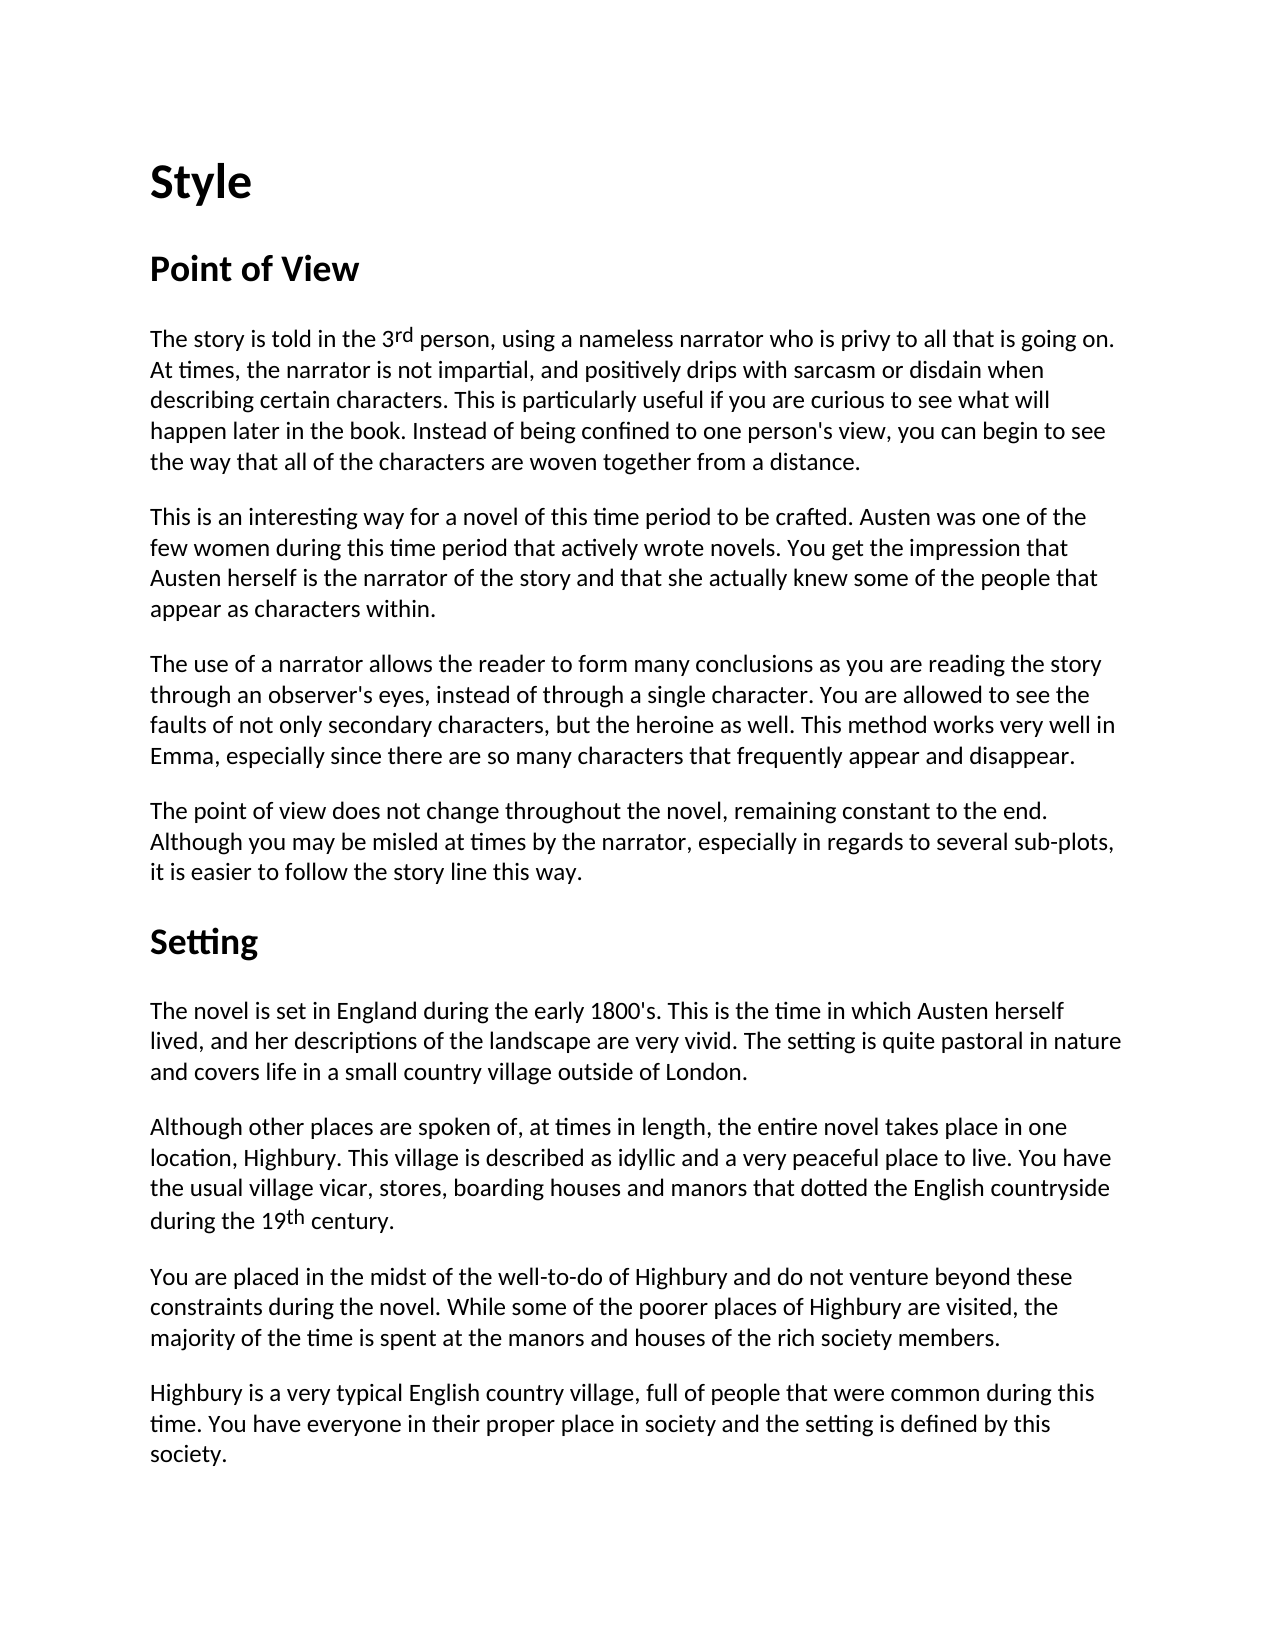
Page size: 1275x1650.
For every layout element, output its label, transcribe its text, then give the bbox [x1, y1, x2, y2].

text The story is told in the 3rd person, using a nameless narrator who is privy to all that is going on. At times, the narrator is not impartial, and positively drips with sarcasm or disdain when describing certain characters. This is particularly useful if you are curious to see what will happen later in the book. Instead of being confined to one person's view, you can begin to see the way that all of the characters are woven together from a distance. [150, 322, 1125, 476]
text Setting [150, 918, 1125, 964]
text This is an interesting way for a novel of this time period to be crafted. Austen was one of the few women during this time period that actively wrote novels. You get the impression that Austen herself is the narrator of the story and that she actually knew some of the people that appear as characters within. [150, 501, 1125, 623]
text Style [150, 150, 1125, 211]
text Highbury is a very typical English country village, full of people that were common during this time. You have everyone in their proper place in society and the setting is defined by this society. [150, 1377, 1125, 1469]
text You are placed in the midst of the well-to-do of Highbury and do not venture beyond these constraints during the novel. While some of the poorer places of Highbury are visited, the majority of the time is spent at the manors and houses of the rich society members. [150, 1261, 1125, 1352]
text The use of a narrator allows the reader to form many conclusions as you are reading the story through an observer's eyes, instead of through a single character. You are allowed to see the faults of not only secondary characters, but the heroine as well. This method works very well in Emma, especially since there are so many characters that frequently appear and disappear. [150, 648, 1125, 770]
text Although other places are spoken of, at times in length, the entire novel takes place in one location, Highbury. This village is described as idyllic and a very peaceful place to live. You have the usual village vicar, stores, boarding houses and manors that dotted the English countryside during the 19th century. [150, 1112, 1125, 1236]
text The novel is set in England during the early 1800's. This is the time in which Austen herself lived, and her descriptions of the landscape are very vivid. The setting is quite pastoral in nature and covers life in a small country village outside of London. [150, 995, 1125, 1087]
text Point of View [150, 244, 1125, 290]
text The point of view does not change throughout the novel, remaining constant to the end. Although you may be misled at times by the narrator, especially in regards to several sub-plots, it is easier to follow the story line this way. [150, 795, 1125, 887]
